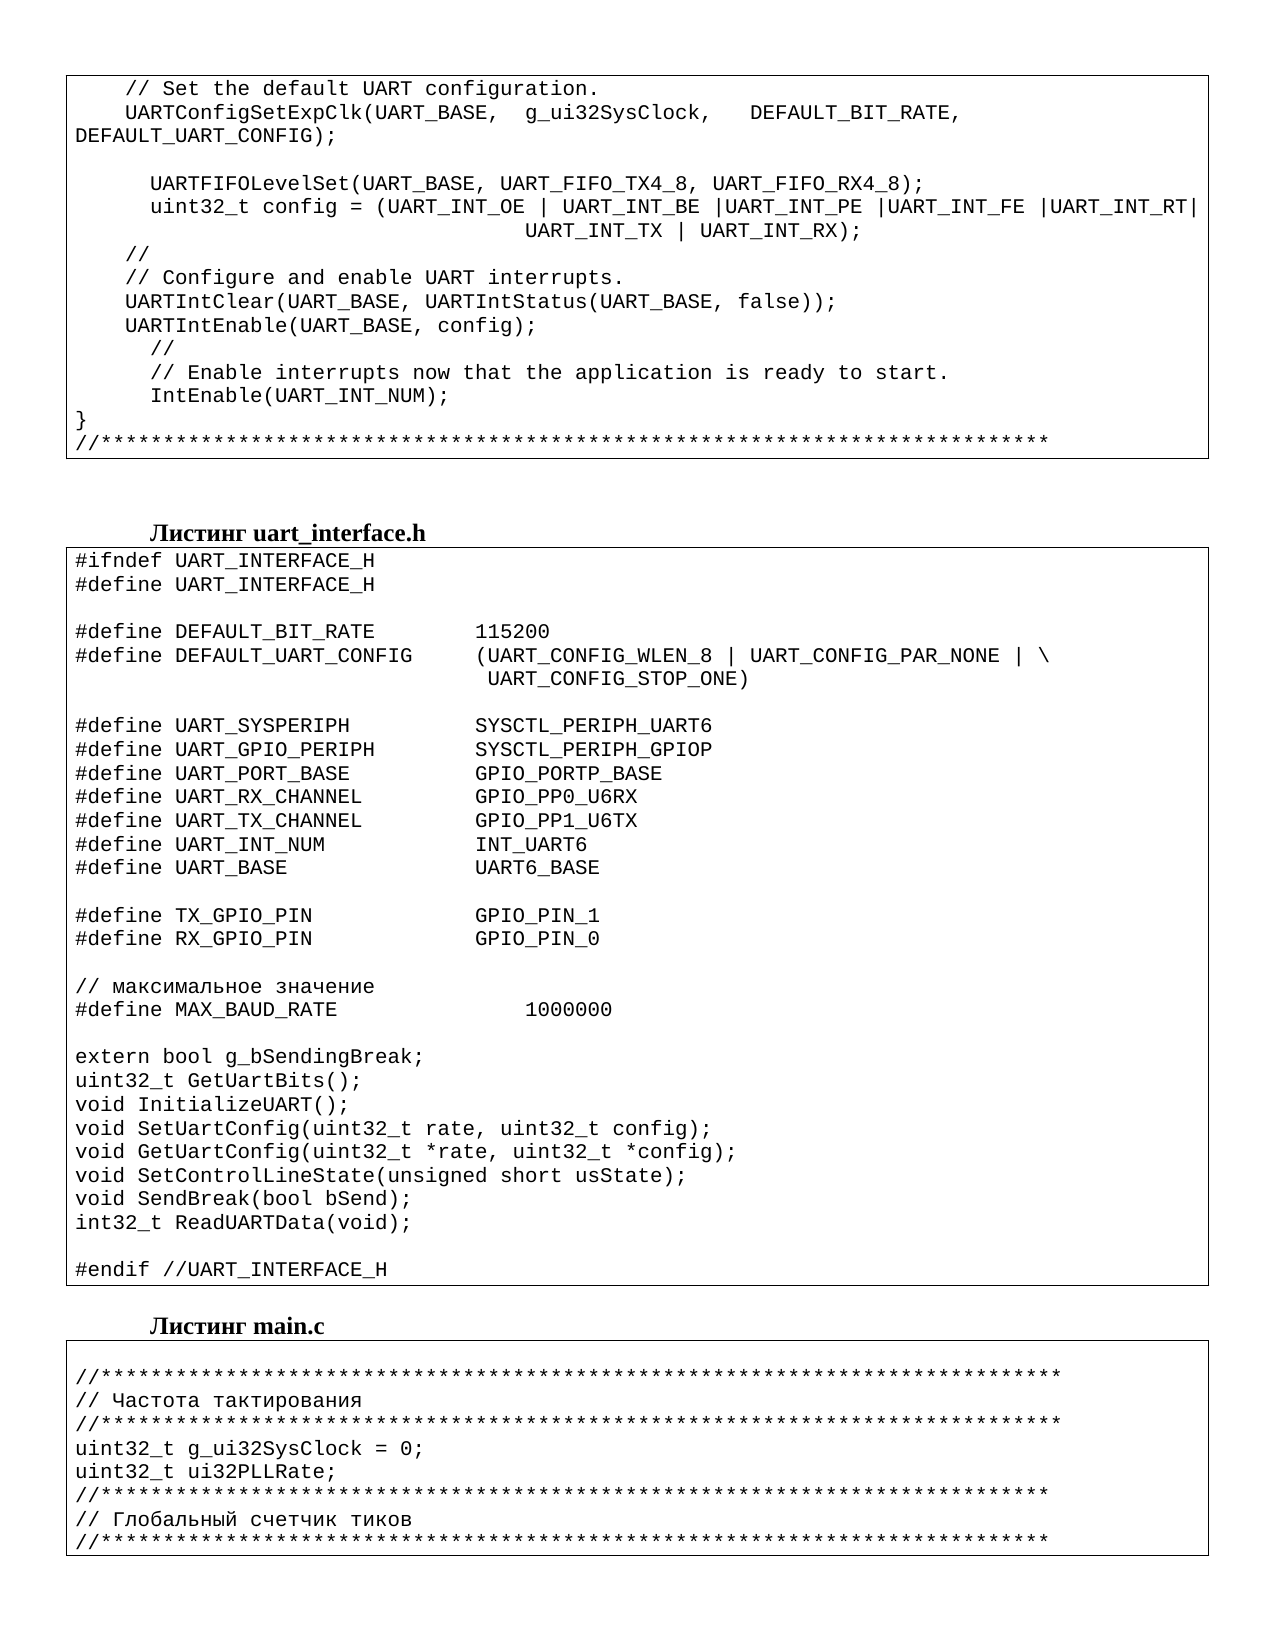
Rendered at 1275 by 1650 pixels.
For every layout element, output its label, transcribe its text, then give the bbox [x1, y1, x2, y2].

text uint32_t ui32PLLRate; [75, 1461, 1200, 1485]
text void SetUartConfig(uint32_t rate, uint32_t config); [75, 1117, 1200, 1141]
text } [75, 409, 1200, 430]
text #define UART_INT_NUM INT_UART6 [75, 834, 1200, 857]
text #define UART_PORT_BASE GPIO_PORTP_BASE [75, 763, 1200, 786]
text #define UART_BASE UART6_BASE [75, 857, 1200, 881]
text //**************************************************************************** [67, 430, 1208, 458]
text #define TX_GPIO_PIN GPIO_PIN_1 [75, 905, 1200, 928]
text uint32_t config = (UART_INT_OE | UART_INT_BE |UART_INT_PE |UART_INT_FE |UART_INT_RT| [75, 196, 1200, 220]
text // максимальное значение [75, 976, 1200, 999]
text #define UART_SYSPERIPH SYSCTL_PERIPH_UART6 [75, 716, 1200, 739]
text void SetControlLineState(unsigned short usState); [75, 1165, 1200, 1188]
text #endif //UART_INTERFACE_H [67, 1256, 1208, 1285]
text // [75, 338, 1200, 362]
text #define DEFAULT_UART_CONFIG (UART_CONFIG_WLEN_8 | UART_CONFIG_PAR_NONE | \ [75, 644, 1200, 668]
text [75, 1485, 1200, 1508]
text uint32_t g_ui32SysClock = 0; [75, 1438, 1200, 1461]
text #define UART_INTERFACE_H [75, 574, 1200, 597]
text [75, 1532, 1200, 1555]
text // Частота тактирования [75, 1390, 1200, 1414]
text // Configure and enable UART interrupts. [75, 267, 1200, 291]
subtitle Листинг uart_interface.h [150, 518, 1200, 547]
text uint32_t GetUartBits(); [75, 1070, 1200, 1094]
text #define RX_GPIO_PIN GPIO_PIN_0 [75, 928, 1200, 952]
text //***************************************************************************** [75, 1367, 1200, 1390]
text // Set the default UART configuration. [67, 76, 1208, 102]
text UARTFIFOLevelSet(UART_BASE, UART_FIFO_TX4_8, UART_FIFO_RX4_8); [75, 173, 1200, 196]
text // [75, 244, 1200, 267]
text extern bool g_bSendingBreak; [75, 1047, 1200, 1070]
text void InitializeUART(); [75, 1094, 1200, 1117]
text int32_t ReadUARTData(void); [75, 1212, 1200, 1236]
text // Enable interrupts now that the application is ready to start. [75, 362, 1200, 386]
text UARTIntEnable(UART_BASE, config); [75, 314, 1200, 338]
text #ifndef UART_INTERFACE_H [67, 548, 1208, 574]
text void GetUartConfig(uint32_t *rate, uint32_t *config); [75, 1141, 1200, 1165]
text UART_INT_TX | UART_INT_RX); [75, 220, 1200, 244]
text #define UART_RX_CHANNEL GPIO_PP0_U6RX [75, 786, 1200, 810]
text #define UART_GPIO_PERIPH SYSCTL_PERIPH_GPIOP [75, 739, 1200, 763]
subtitle Листинг main.c [150, 1311, 1200, 1340]
text #define UART_TX_CHANNEL GPIO_PP1_U6TX [75, 810, 1200, 834]
text #define DEFAULT_BIT_RATE 115200 [75, 621, 1200, 644]
text // Глобальный счетчик тиков [75, 1508, 1200, 1532]
text void SendBreak(bool bSend); [75, 1188, 1200, 1212]
text IntEnable(UART_INT_NUM); [75, 386, 1200, 409]
text #define MAX_BAUD_RATE 1000000 [75, 999, 1200, 1023]
text //***************************************************************************** [75, 1414, 1200, 1438]
text UARTConfigSetExpClk(UART_BASE, g_ui32SysClock, DEFAULT_BIT_RATE, DEFAULT_UART_CONFIG); [75, 102, 1200, 149]
text UARTIntClear(UART_BASE, UARTIntStatus(UART_BASE, false)); [75, 291, 1200, 314]
text UART_CONFIG_STOP_ONE) [75, 668, 1200, 692]
